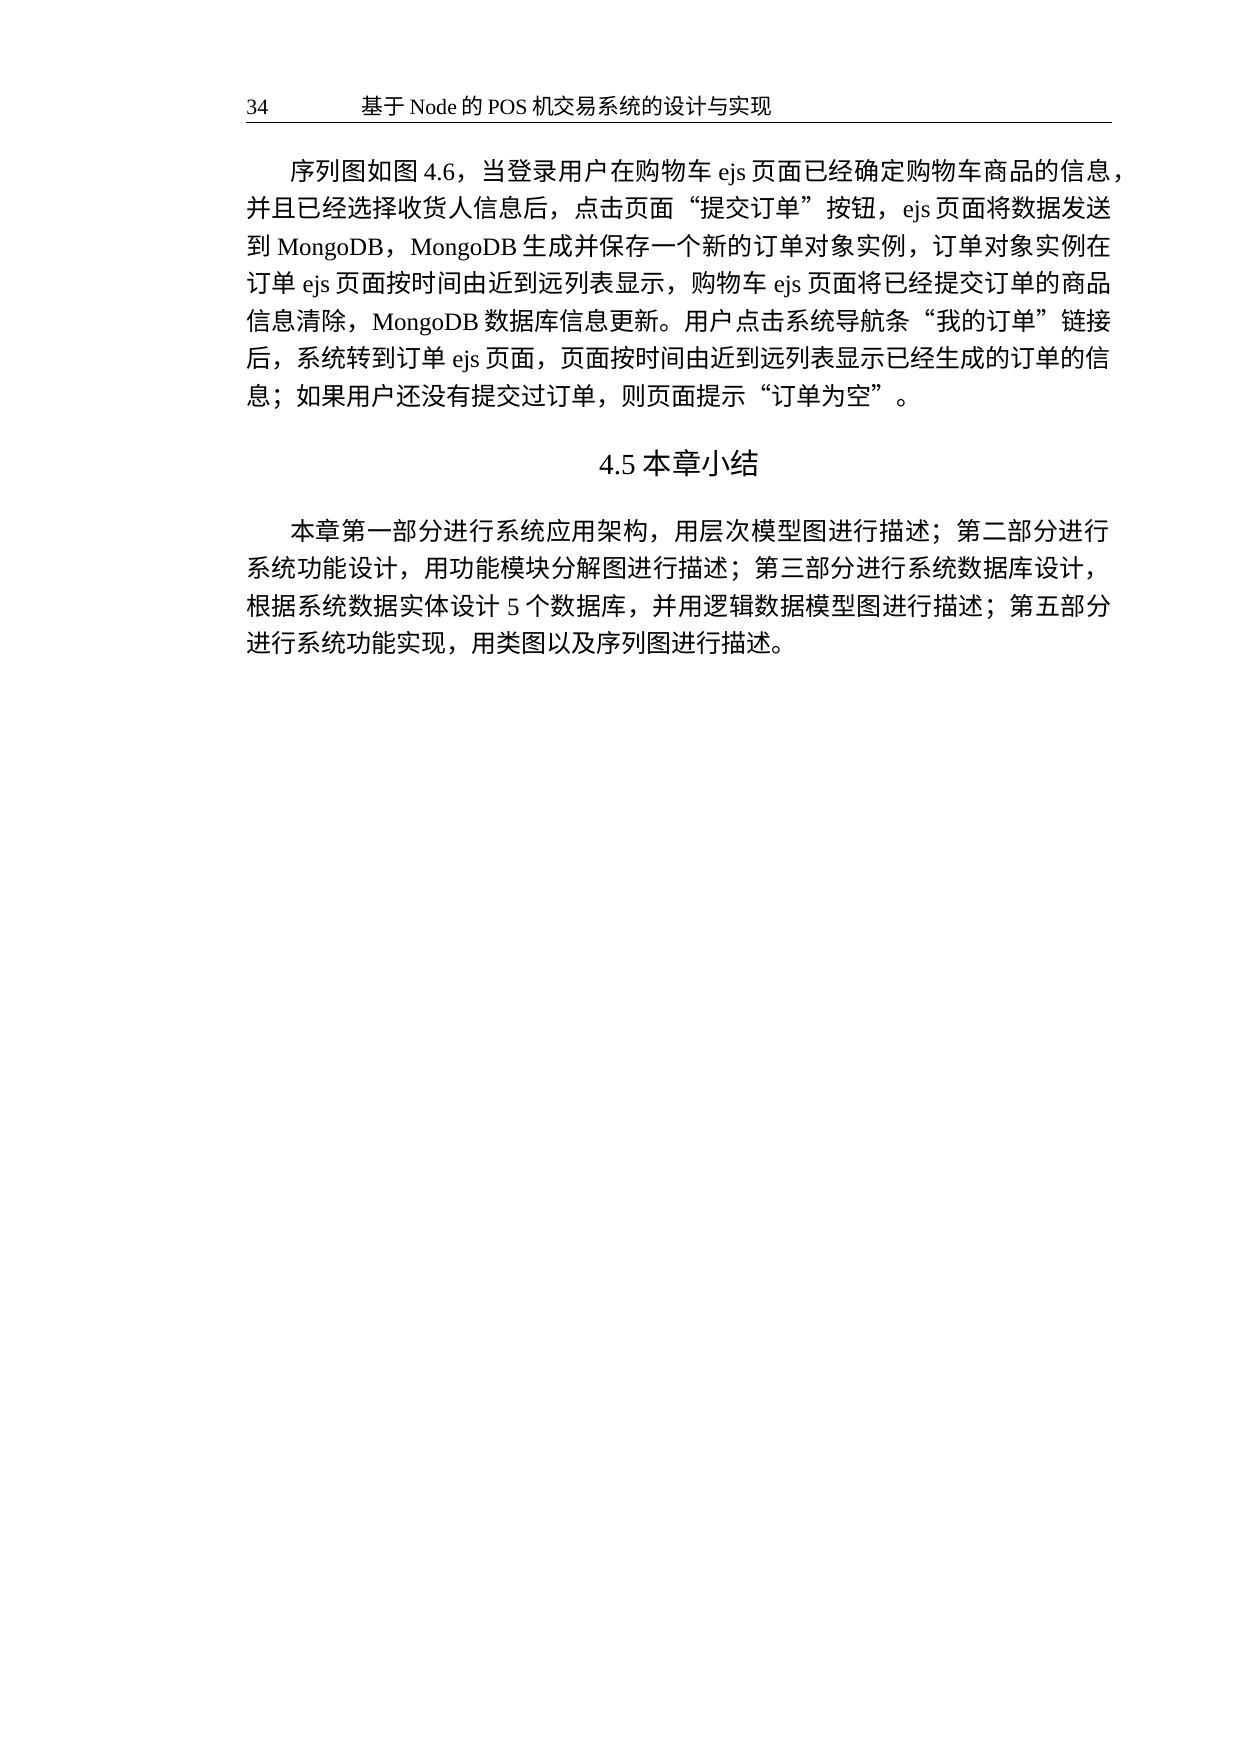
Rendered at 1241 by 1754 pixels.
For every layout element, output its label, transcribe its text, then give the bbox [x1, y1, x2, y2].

text 序列图如图4.6，当登录用户在购物车ejs页面已经确定购物车商品的信息，并且已经选择收货人信息后，点击页面“提交订单”按钮，ejs页面将数据发送到MongoDB，MongoDB生成并保存一个新的订单对象实例，订单对象实例在订单ejs页面按时间由近到远列表显示，购物车ejs页面将已经提交订单的商品信息清除，MongoDB数据库信息更新。用户点击系统导航条“我的订单”链接后，系统转到订单ejs页面，页面按时间由近到远列表显示已经生成的订单的信息；如果用户还没有提交过订单，则页面提示“订单为空”。 [246, 150, 1112, 412]
text 4.5 本章小结 [246, 439, 1112, 483]
text 本章第一部分进行系统应用架构，用层次模型图进行描述；第二部分进行系统功能设计，用功能模块分解图进行描述；第三部分进行系统数据库设计，根据系统数据实体设计5个数据库，并用逻辑数据模型图进行描述；第五部分进行系统功能实现，用类图以及序列图进行描述。 [246, 510, 1112, 660]
